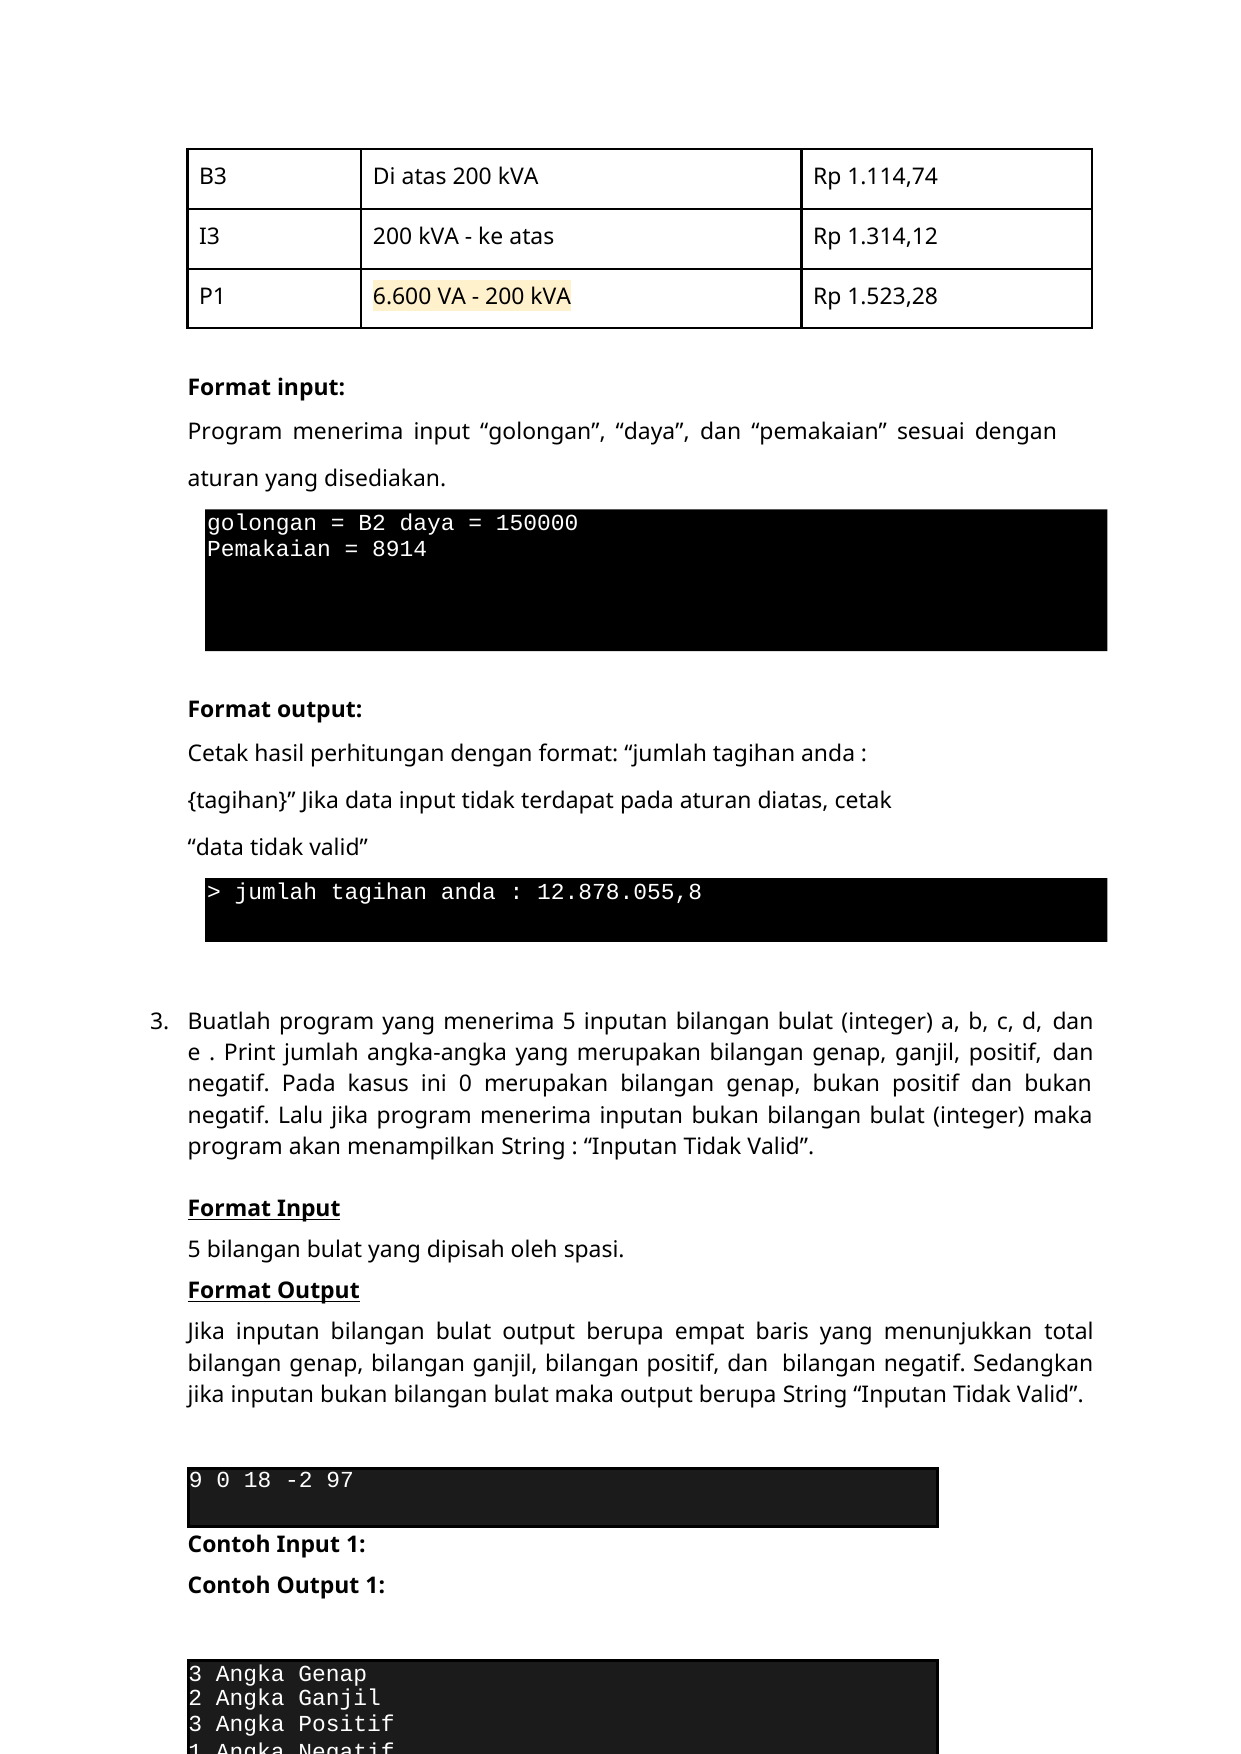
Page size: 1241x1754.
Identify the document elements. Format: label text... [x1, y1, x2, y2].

list 5 bilangan bulat yang dipisah oleh spasi. [187, 1233, 1093, 1264]
subtitle Format input: [187, 371, 1105, 402]
table_cell I3 [189, 210, 360, 267]
list Contoh Input 1: [187, 1440, 1093, 1559]
text Program menerima input “golongan”, “daya”, dan “pemakaian” sesuai dengan aturan yang disediakan. [187, 415, 1105, 493]
list Contoh Output 1: [187, 1569, 1093, 1600]
table_header Rp 1.114,74 [803, 150, 1091, 207]
table_cell Rp 1.314,12 [803, 210, 1091, 267]
list Format Output [187, 1274, 1093, 1306]
table_cell 200 kVA - ke atas [362, 210, 800, 267]
list Format Input [187, 1192, 1093, 1224]
table_header B3 [189, 150, 360, 207]
subtitle Format output: [187, 693, 1105, 724]
table_header Di atas 200 kVA [362, 150, 800, 207]
table_cell P1 [189, 270, 360, 327]
text Cetak hasil perhitungan dengan format: “jumlah tagihan anda : {tagihan}” Jika data input tidak terdapat pada aturan diatas, cetak “data tidak valid” [187, 737, 928, 862]
list Buatlah program yang menerima 5 inputan bilangan bulat (integer) a, b, c, d, dan e . Print jumlah angka-angka yang merupakan bilangan genap, ganjil, positif, dan negatif. Pada kasus ini 0 merupakan bilangan genap, bukan positif dan bukan negatif. Lalu jika program menerima inputan bukan bilangan bulat (integer) maka program akan menampilkan String : “Inputan Tidak Valid”. [150, 1005, 1093, 1161]
table_cell Rp 1.523,28 [803, 270, 1091, 327]
table_cell 6.600 VA - 200 kVA [362, 270, 800, 327]
list Jika inputan bilangan bulat output berupa empat baris yang menunjukkan total bilangan genap, bilangan ganjil, bilangan positif, dan bilangan negatif. Sedangkan jika inputan bukan bilangan bulat maka output berupa String “Inputan Tidak Valid”. [187, 1315, 1093, 1409]
